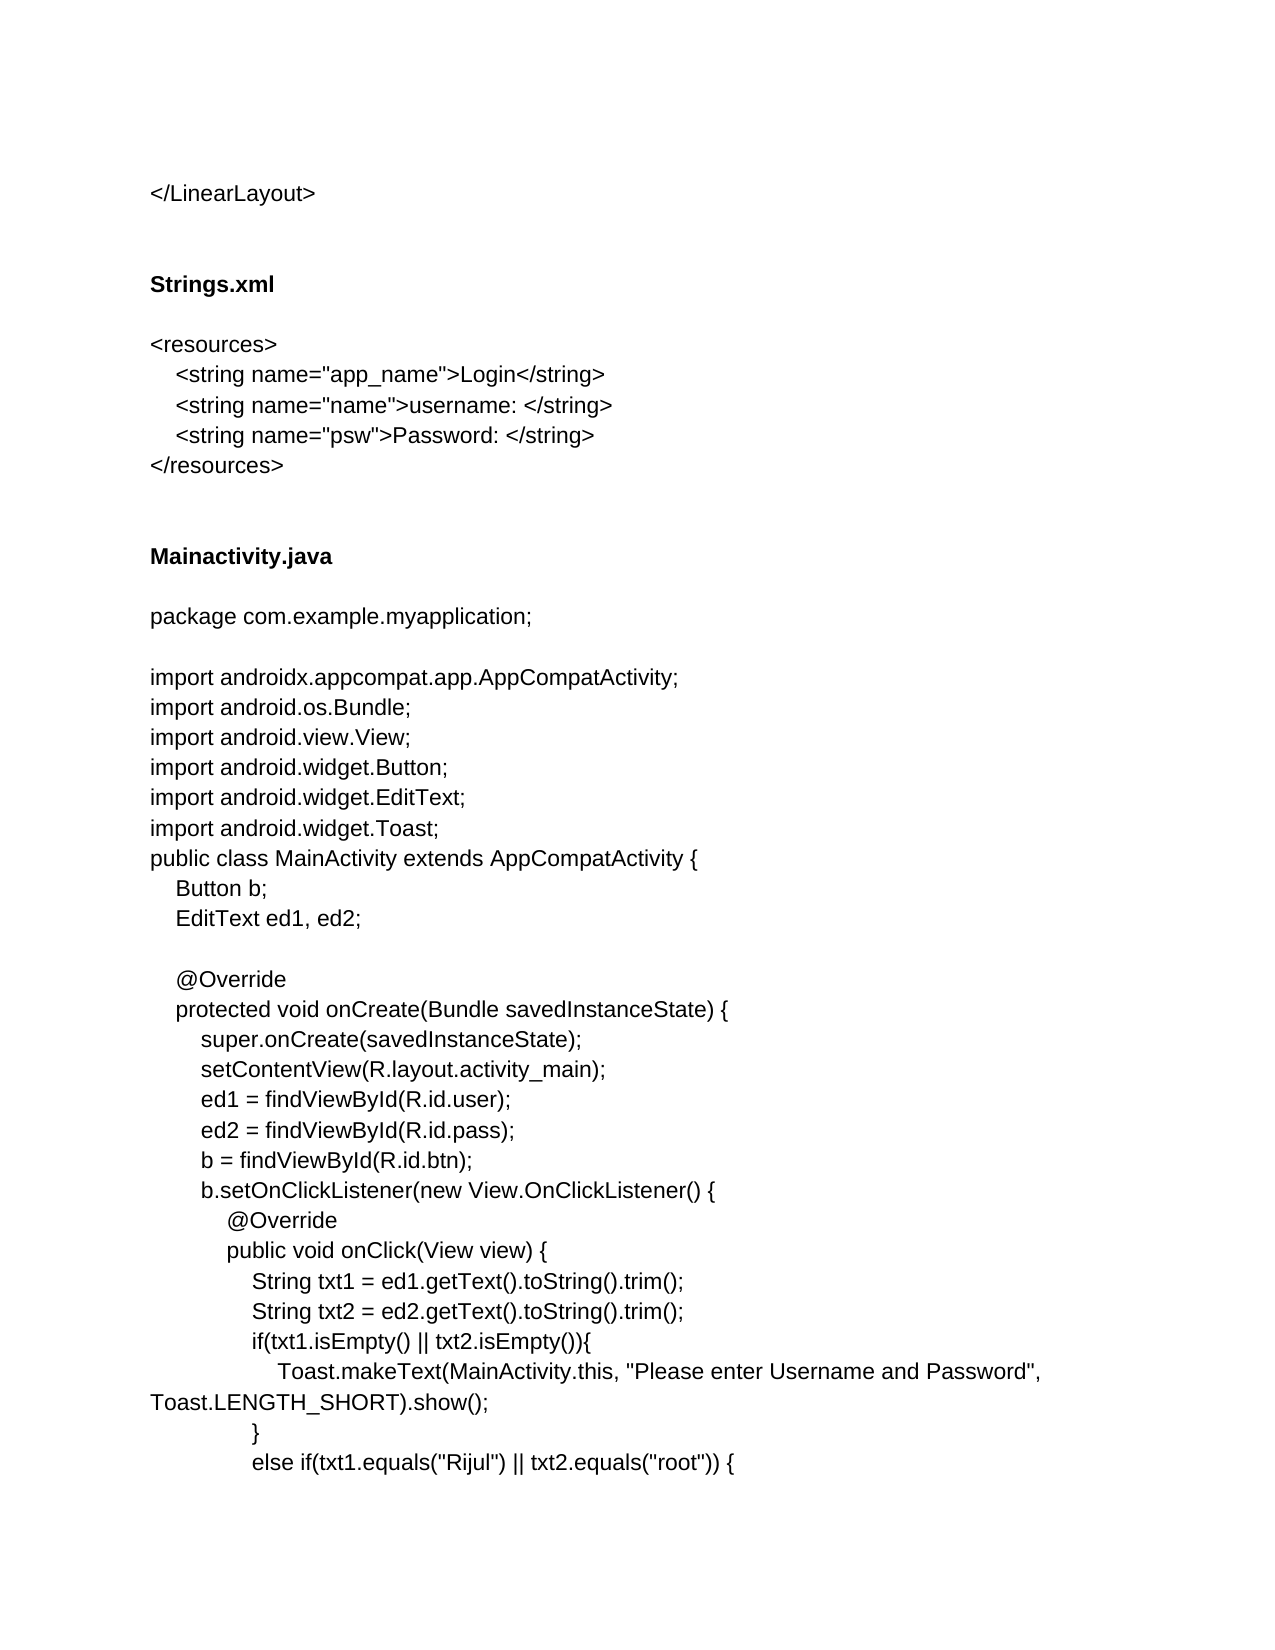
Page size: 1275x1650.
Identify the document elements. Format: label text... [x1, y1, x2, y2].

text <string name="name">username: </string> [150, 392, 1125, 418]
text </resources> [150, 452, 1125, 478]
text <string name="psw">Password: </string> [150, 422, 1125, 448]
text ed1 = findViewById(R.id.user); [150, 1086, 1125, 1113]
text Button b; [150, 875, 1125, 901]
text Mainactivity.java [150, 543, 1125, 569]
text } [150, 1419, 1125, 1445]
text setContentView(R.layout.activity_main); [150, 1056, 1125, 1083]
text public class MainActivity extends AppCompatActivity { [150, 845, 1125, 871]
text Toast.makeText(MainActivity.this, "Please enter Username and Password", Toast.LENGTH_SHORT).show(); [150, 1358, 1125, 1415]
text import android.widget.EditText; [150, 784, 1125, 811]
text b.setOnClickListener(new View.OnClickListener() { [150, 1177, 1125, 1203]
text @Override [150, 1207, 1125, 1234]
text import android.view.View; [150, 724, 1125, 750]
text package com.example.myapplication; [150, 603, 1125, 629]
text @Override [150, 966, 1125, 992]
text import android.widget.Button; [150, 754, 1125, 781]
text super.onCreate(savedInstanceState); [150, 1026, 1125, 1052]
text <resources> [150, 331, 1125, 358]
text protected void onCreate(Bundle savedInstanceState) { [150, 996, 1125, 1022]
text b = findViewById(R.id.btn); [150, 1147, 1125, 1173]
text </LinearLayout> [150, 180, 1125, 207]
text EditText ed1, ed2; [150, 905, 1125, 932]
text ed2 = findViewById(R.id.pass); [150, 1117, 1125, 1143]
text if(txt1.isEmpty() || txt2.isEmpty()){ [150, 1328, 1125, 1354]
text String txt1 = ed1.getText().toString().trim(); [150, 1268, 1125, 1294]
text Strings.xml [150, 271, 1125, 297]
text import android.os.Bundle; [150, 694, 1125, 720]
text String txt2 = ed2.getText().toString().trim(); [150, 1298, 1125, 1324]
text else if(txt1.equals("Rijul") || txt2.equals("root")) { [150, 1449, 1125, 1475]
text import android.widget.Toast; [150, 814, 1125, 841]
text import androidx.appcompat.app.AppCompatActivity; [150, 663, 1125, 690]
text public void onClick(View view) { [150, 1237, 1125, 1264]
text <string name="app_name">Login</string> [150, 361, 1125, 388]
